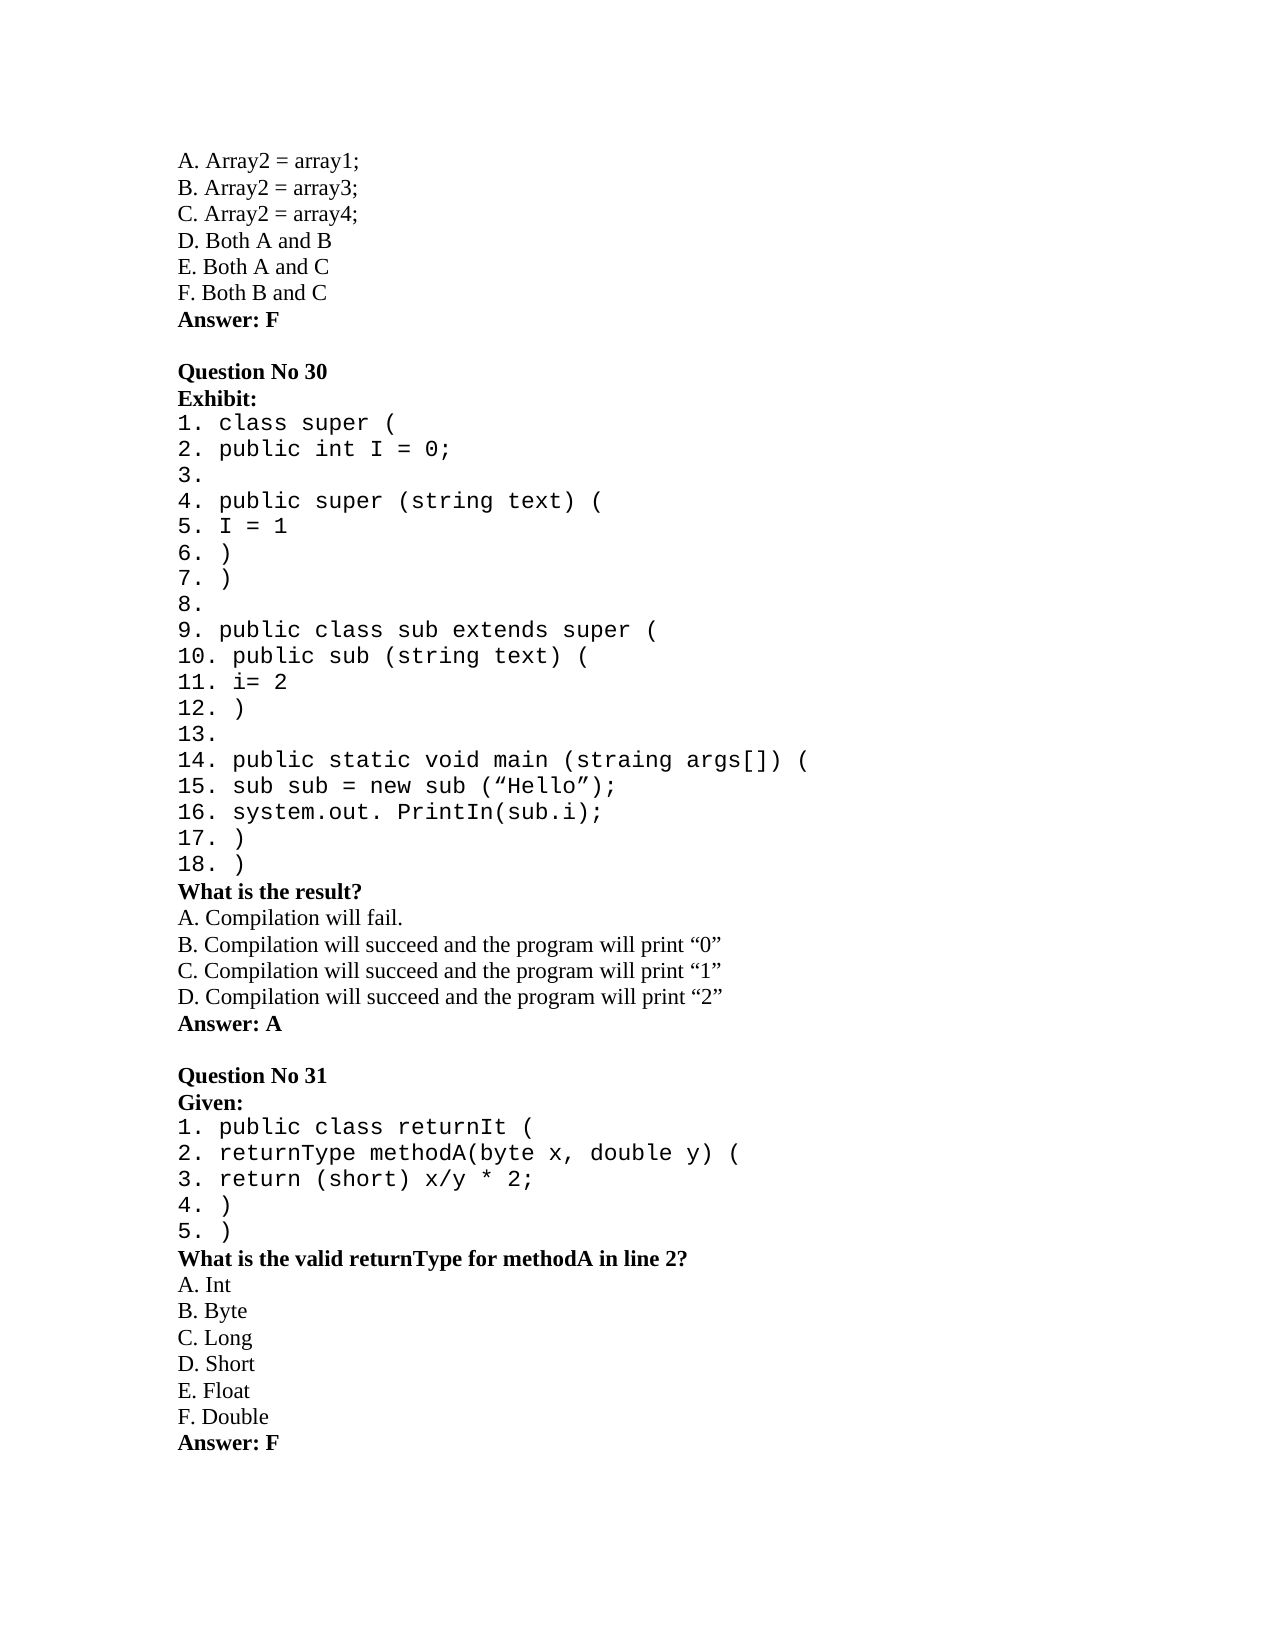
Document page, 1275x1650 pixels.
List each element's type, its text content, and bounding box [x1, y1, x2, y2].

text C. Long [177, 1324, 1098, 1350]
text Question No 30 [177, 358, 1098, 385]
text Answer: F [177, 1429, 1098, 1456]
text 8. [177, 593, 1098, 619]
text E. Both A and C [177, 253, 1098, 279]
text Given: [177, 1089, 1098, 1115]
text 11. i= 2 [177, 671, 1098, 696]
text What is the valid returnType for methodA in line 2? [177, 1245, 1098, 1271]
text A. Compilation will fail. [177, 904, 1098, 931]
text 1. public class returnIt ( [177, 1115, 1098, 1141]
text 15. sub sub = new sub (“Hello”); [177, 774, 1098, 800]
text 6. ) [177, 541, 1098, 567]
text Question No 31 [177, 1062, 1098, 1089]
text 2. returnType methodA(byte x, double y) ( [177, 1141, 1098, 1167]
text 14. public static void main (straing args[]) ( [177, 748, 1098, 774]
text 9. public class sub extends super ( [177, 619, 1098, 644]
text D. Both A and B [177, 227, 1098, 253]
text 17. ) [177, 826, 1098, 852]
text 18. ) [177, 852, 1098, 878]
text D. Short [177, 1350, 1098, 1377]
text What is the result? [177, 878, 1098, 904]
text 16. system.out. PrintIn(sub.i); [177, 800, 1098, 826]
text F. Double [177, 1403, 1098, 1429]
text E. Float [177, 1377, 1098, 1403]
text A. Array2 = array1; [177, 148, 1098, 174]
text B. Compilation will succeed and the program will print “0” [177, 931, 1098, 957]
text 5. I = 1 [177, 515, 1098, 541]
text C. Array2 = array4; [177, 200, 1098, 227]
text D. Compilation will succeed and the program will print “2” [177, 983, 1098, 1010]
text 3. return (short) x/y * 2; [177, 1167, 1098, 1193]
text 12. ) [177, 696, 1098, 722]
text F. Both B and C [177, 279, 1098, 306]
text Answer: A [177, 1010, 1098, 1036]
text C. Compilation will succeed and the program will print “1” [177, 957, 1098, 983]
text 1. class super ( [177, 411, 1098, 437]
text 2. public int I = 0; [177, 437, 1098, 463]
text 5. ) [177, 1219, 1098, 1245]
text 4. ) [177, 1193, 1098, 1219]
text B. Array2 = array3; [177, 174, 1098, 200]
text Exhibit: [177, 385, 1098, 411]
text B. Byte [177, 1298, 1098, 1324]
text Answer: F [177, 306, 1098, 332]
text 7. ) [177, 567, 1098, 593]
text 4. public super (string text) ( [177, 489, 1098, 515]
text 10. public sub (string text) ( [177, 644, 1098, 671]
text A. Int [177, 1271, 1098, 1298]
text 3. [177, 463, 1098, 489]
text 13. [177, 722, 1098, 748]
